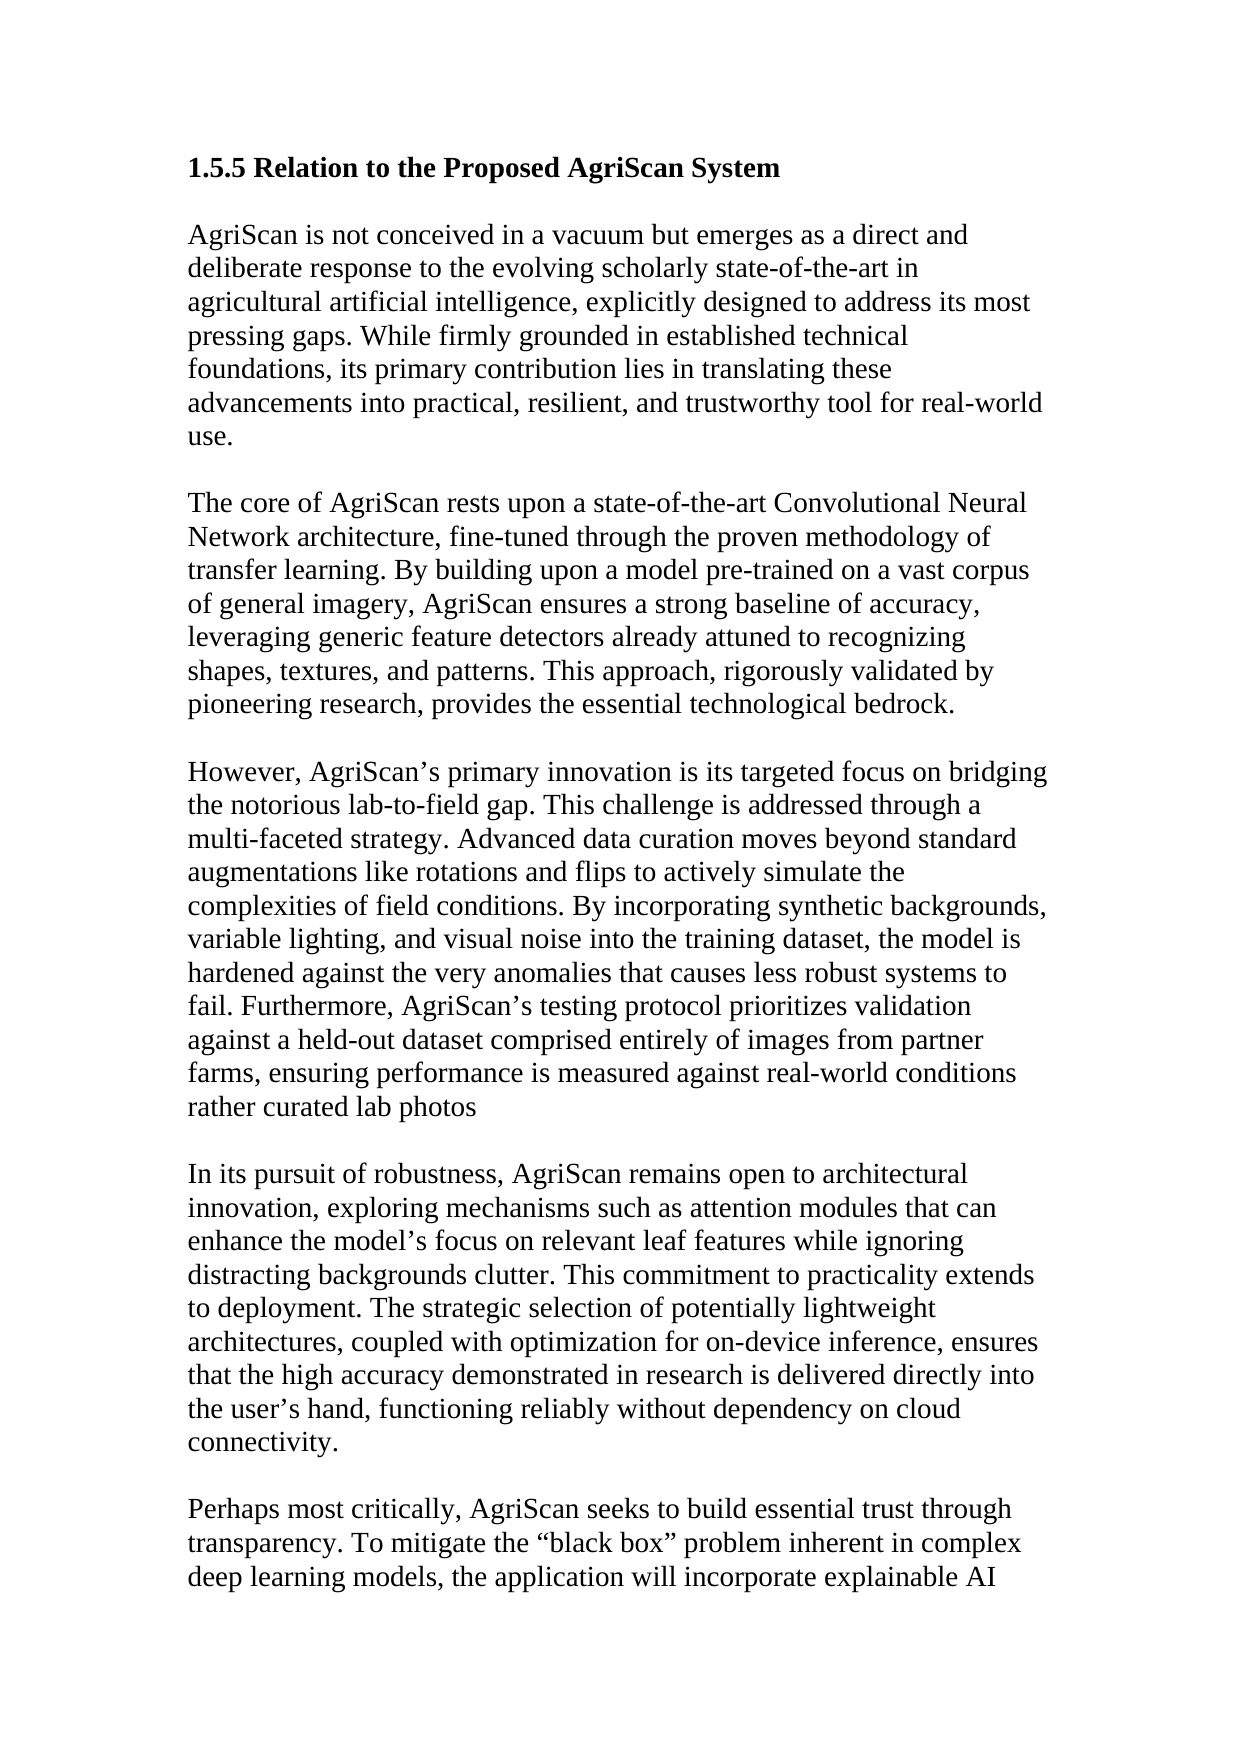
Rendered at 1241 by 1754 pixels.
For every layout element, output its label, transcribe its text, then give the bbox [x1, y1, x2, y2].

list The core of AgriScan rests upon a state-of-the-art Convolutional Neural Network architecture, fine-tuned through the proven methodology of transfer learning. By building upon a model pre-trained on a vast corpus of general imagery, AgriScan ensures a strong baseline of accuracy, leveraging generic feature detectors already attuned to recognizing shapes, textures, and patterns. This approach, rigorously validated by pioneering research, provides the essential technological bedrock. [187, 485, 1053, 720]
list AgriScan is not conceived in a vacuum but emerges as a direct and deliberate response to the evolving scholarly state-of-the-art in agricultural artificial intelligence, explicitly designed to address its most pressing gaps. While firmly grounded in established technical foundations, its primary contribution lies in translating these advancements into practical, resilient, and trustworthy tool for real-world use. [187, 217, 1053, 452]
list Relation to the Proposed AgriScan System [187, 150, 1053, 183]
list In its pursuit of robustness, AgriScan remains open to architectural innovation, exploring mechanisms such as attention modules that can enhance the model’s focus on relevant leaf features while ignoring distracting backgrounds clutter. This commitment to practicality extends to deployment. The strategic selection of potentially lightweight architectures, coupled with optimization for on-device inference, ensures that the high accuracy demonstrated in research is delivered directly into the user’s hand, functioning reliably without dependency on cloud connectivity. [187, 1156, 1053, 1458]
list However, AgriScan’s primary innovation is its targeted focus on bridging the notorious lab-to-field gap. This challenge is addressed through a multi-faceted strategy. Advanced data curation moves beyond standard augmentations like rotations and flips to actively simulate the complexities of field conditions. By incorporating synthetic backgrounds, variable lighting, and visual noise into the training dataset, the model is hardened against the very anomalies that causes less robust systems to fail. Furthermore, AgriScan’s testing protocol prioritizes validation against a held-out dataset comprised entirely of images from partner farms, ensuring performance is measured against real-world conditions rather curated lab photos [187, 754, 1053, 1123]
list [187, 1492, 1053, 1592]
